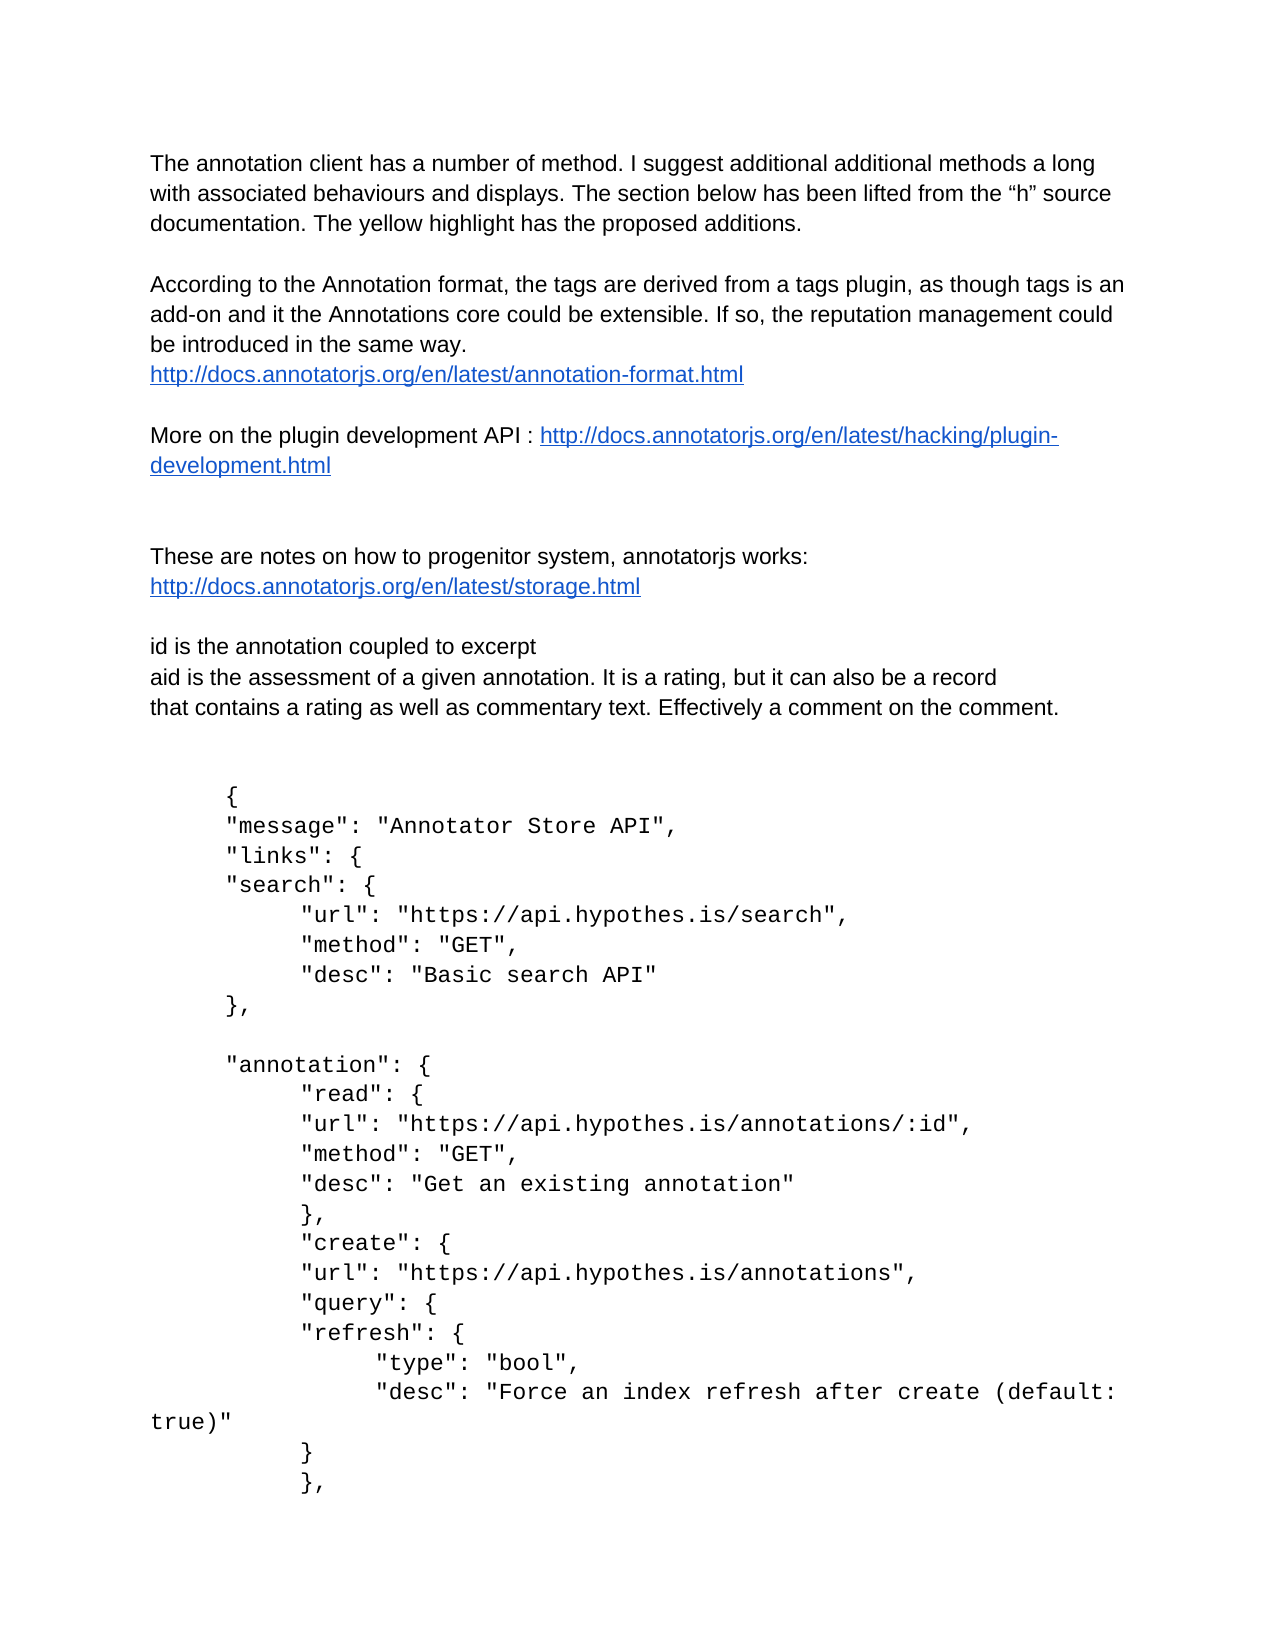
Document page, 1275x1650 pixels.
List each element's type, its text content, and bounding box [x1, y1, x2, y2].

text }, [150, 1470, 1125, 1496]
text http://docs.annotatorjs.org/en/latest/annotation-format.html [150, 361, 1125, 388]
text "annotation": { [150, 1053, 1125, 1079]
text }, [150, 993, 1125, 1019]
text "create": { [150, 1232, 1125, 1258]
text "method": "GET", [150, 1142, 1125, 1168]
text { [150, 784, 1125, 810]
text "search": { [150, 874, 1125, 900]
text The annotation client has a number of method. I suggest additional additional methods a long with associated behaviours and displays. The section below has been lifted from the “h” source documentation. The yellow highlight has the proposed additions. [150, 150, 1125, 237]
text http://docs.annotatorjs.org/en/latest/storage.html [150, 573, 1125, 599]
text "query": { [150, 1291, 1125, 1317]
text }, [150, 1202, 1125, 1228]
text "refresh": { [150, 1321, 1125, 1347]
text "read": { [150, 1083, 1125, 1109]
text } [150, 1440, 1125, 1466]
text aid is the assessment of a given annotation. It is a rating, but it can also be a record [150, 663, 1125, 690]
text id is the annotation coupled to excerpt [150, 633, 1125, 660]
text that contains a rating as well as commentary text. Effectively a comment on the comment. [150, 694, 1125, 720]
text According to the Annotation format, the tags are derived from a tags plugin, as though tags is an add-on and it the Annotations core could be extensible. If so, the reputation management could be introduced in the same way. [150, 271, 1125, 358]
text "method": "GET", [150, 933, 1125, 959]
text "url": "https://api.hypothes.is/annotations", [150, 1261, 1125, 1287]
text "links": { [150, 844, 1125, 870]
text These are notes on how to progenitor system, annotatorjs works: [150, 543, 1125, 569]
text "desc": "Get an existing annotation" [150, 1172, 1125, 1198]
text "message": "Annotator Store API", [150, 814, 1125, 840]
text "desc": "Force an index refresh after create (default: true)" [150, 1381, 1125, 1436]
text "desc": "Basic search API" [150, 963, 1125, 989]
text "type": "bool", [150, 1351, 1125, 1377]
text "url": "https://api.hypothes.is/annotations/:id", [150, 1112, 1125, 1138]
text More on the plugin development API : http://docs.annotatorjs.org/en/latest/hacking/plugin-development.html [150, 422, 1125, 478]
text "url": "https://api.hypothes.is/search", [150, 903, 1125, 929]
